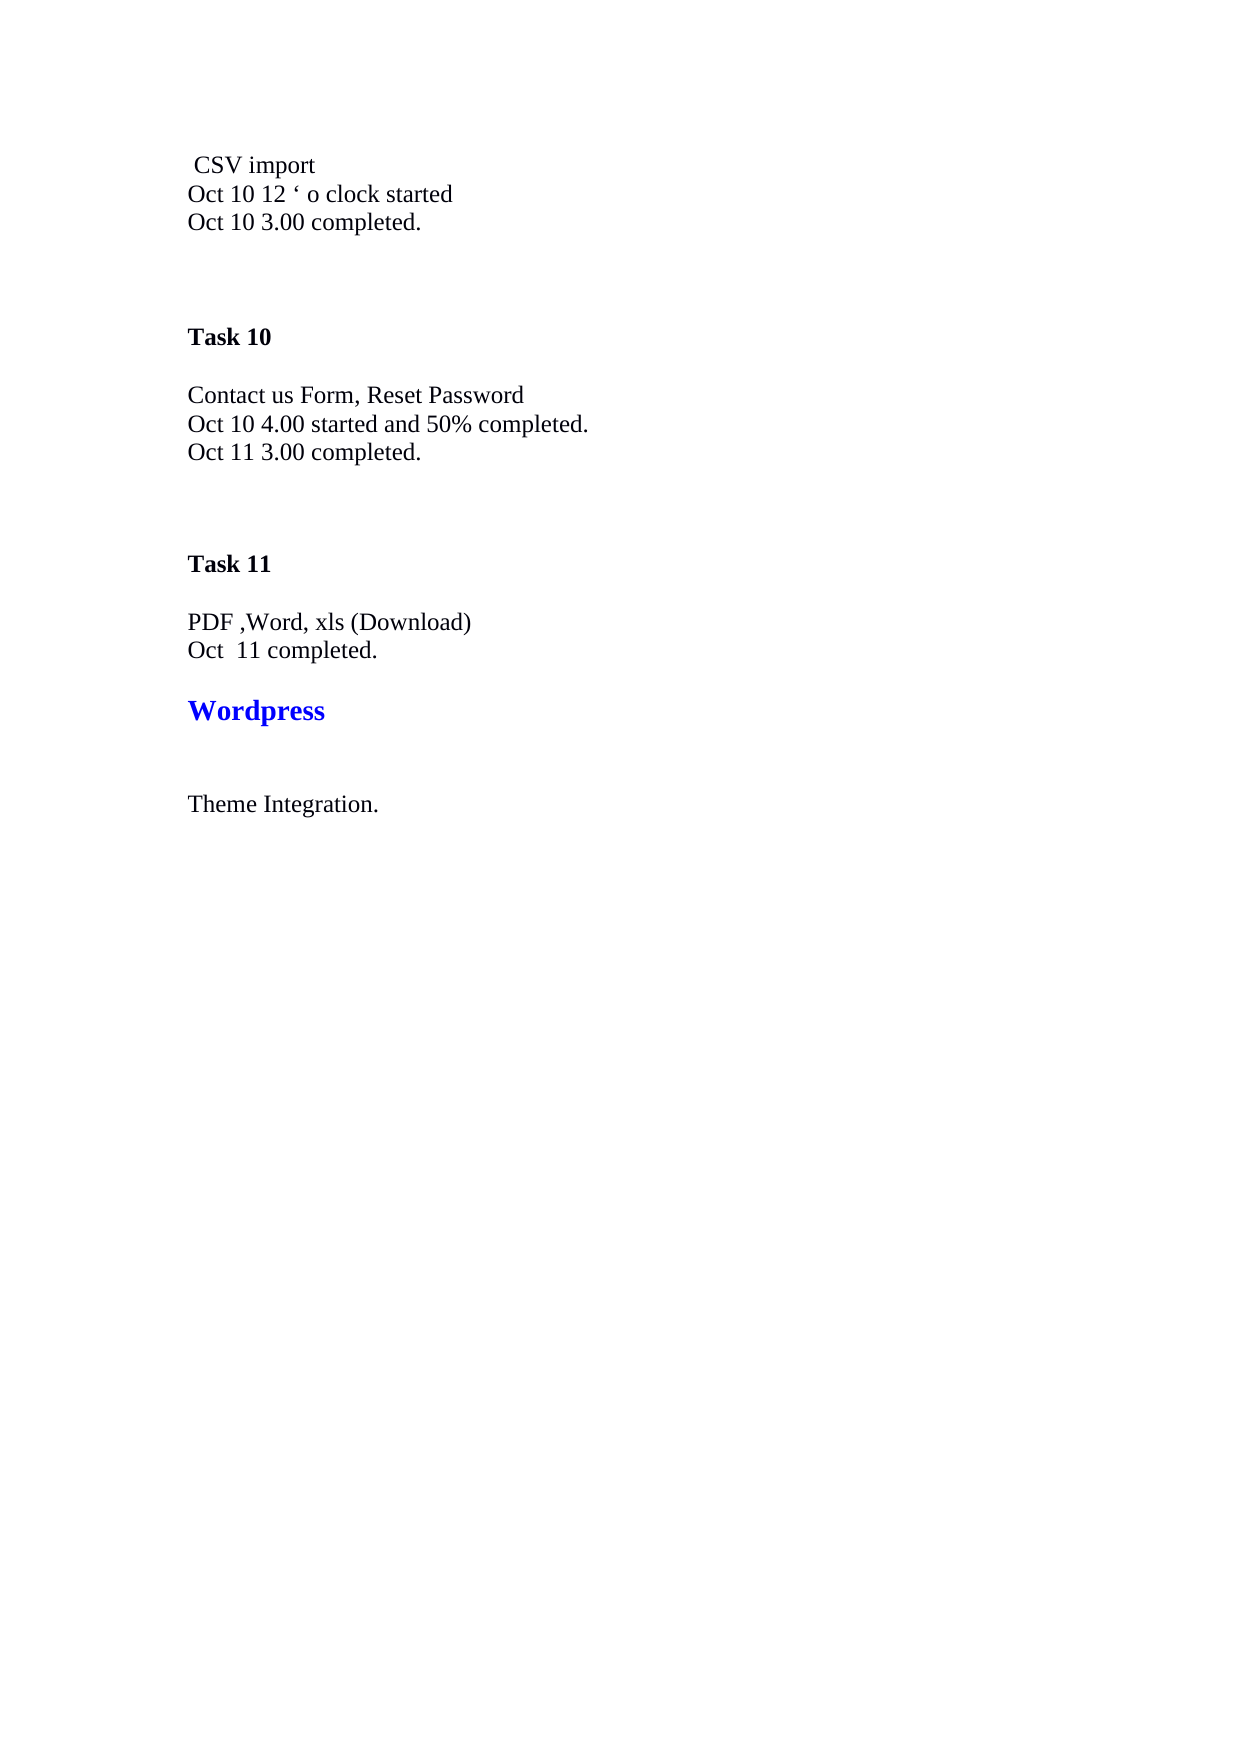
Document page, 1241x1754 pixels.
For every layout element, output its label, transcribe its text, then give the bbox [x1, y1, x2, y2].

text CSV import [187, 150, 1053, 179]
text Oct 10 4.00 started and 50% completed. [187, 409, 1053, 437]
text Task 10 [187, 322, 1053, 351]
text Oct 11 completed. [187, 635, 1053, 664]
text Contact us Form, Reset Password [187, 380, 1053, 409]
text Theme Integration. [187, 789, 1053, 817]
text Task 11 [187, 549, 1053, 578]
text Oct 10 3.00 completed. [187, 207, 1053, 236]
text PDF ,Word, xls (Download) [187, 607, 1053, 635]
text Oct 11 3.00 completed. [187, 437, 1053, 466]
text Oct 10 12 ‘ o clock started [187, 179, 1053, 207]
text Wordpress [187, 693, 1053, 726]
